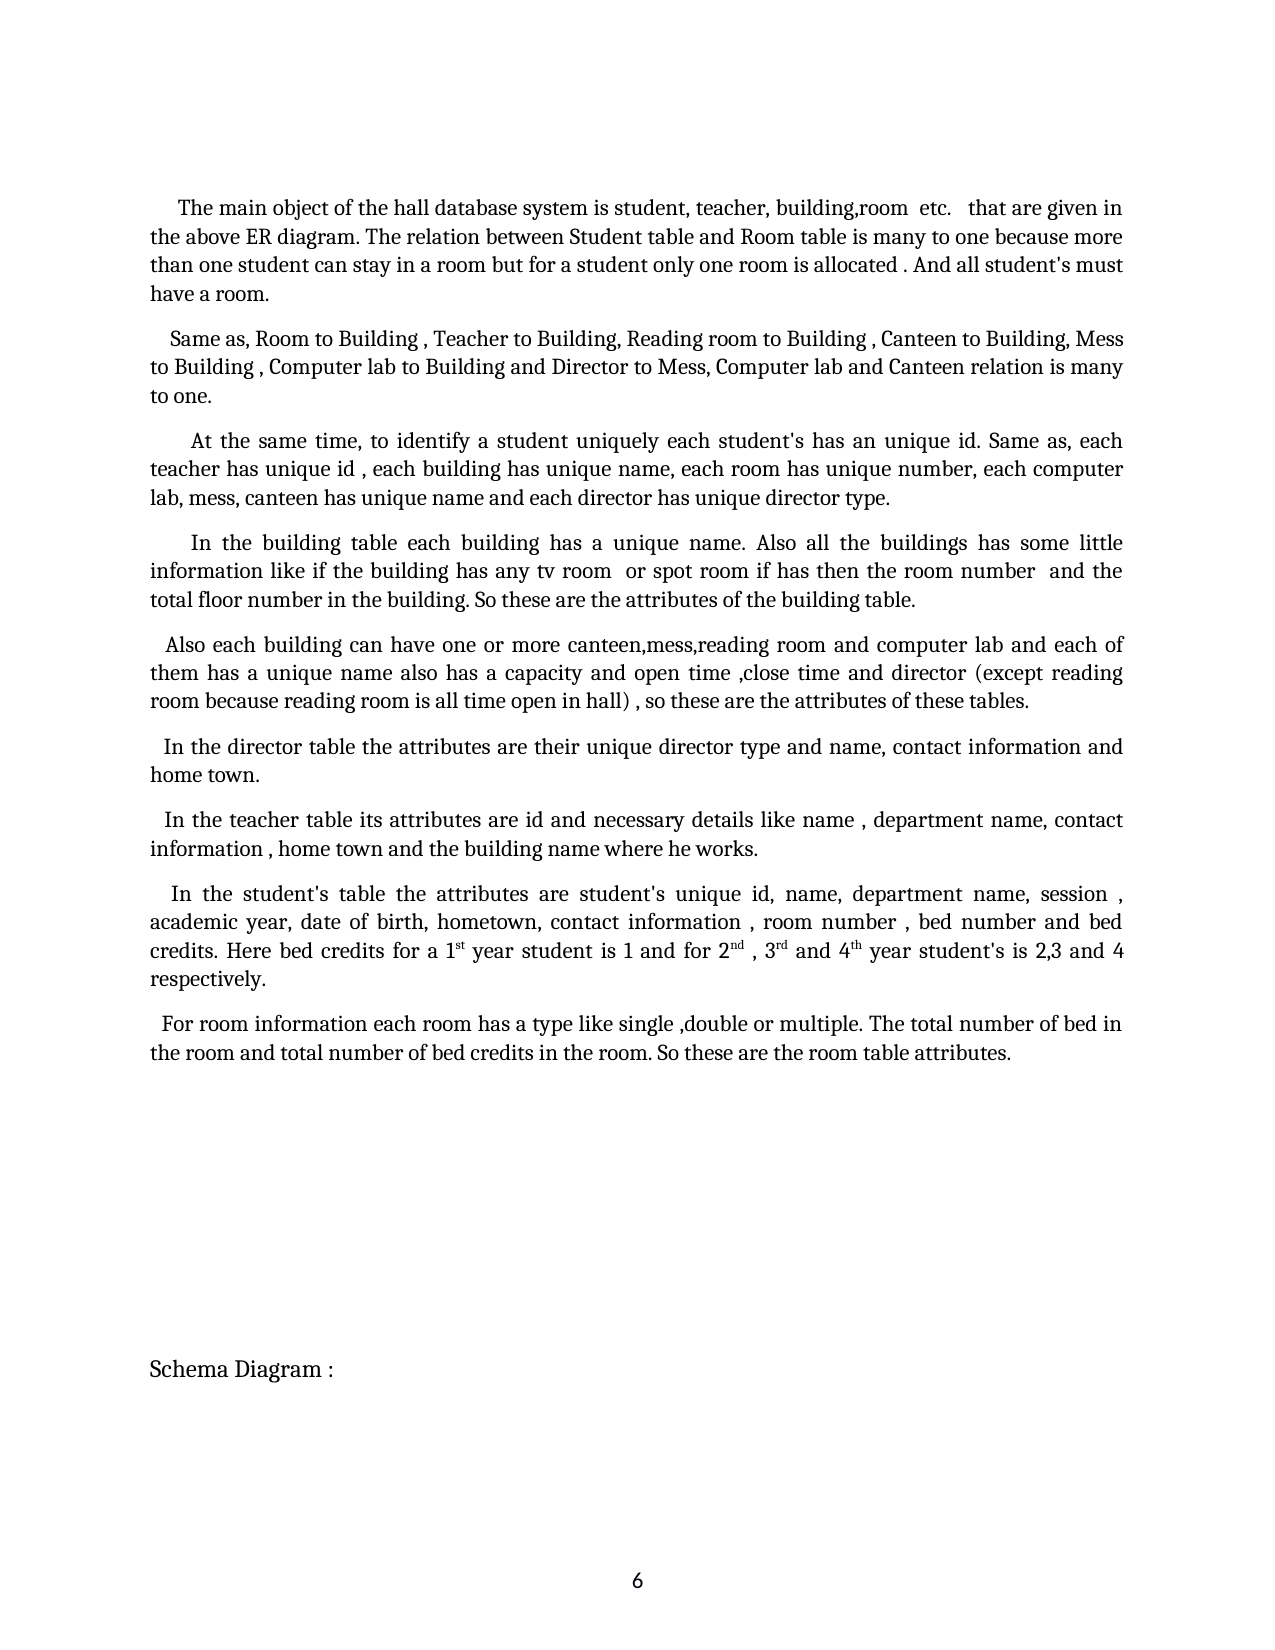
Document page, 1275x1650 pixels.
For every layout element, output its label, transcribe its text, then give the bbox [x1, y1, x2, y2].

text In the building table each building has a unique name. Also all the buildings has some little information like if the building has any tv room or spot room if has then the room number and the total floor number in the building. So these are the attributes of the building table. [150, 529, 1125, 613]
text Same as, Room to Building , Teacher to Building, Reading room to Building , Canteen to Building, Mess to Building , Computer lab to Building and Director to Mess, Computer lab and Canteen relation is many to one. [150, 326, 1125, 409]
text In the student's table the attributes are student's unique id, name, department name, session , academic year, date of birth, hometown, contact information , room number , bed number and bed credits. Here bed credits for a 1st year student is 1 and for 2nd , 3rd and 4th year student's is 2,3 and 4 respectively. [150, 881, 1125, 992]
text Also each building can have one or more canteen,mess,reading room and computer lab and each of them has a unique name also has a capacity and open time ,close time and director (except reading room because reading room is all time open in hall) , so these are the attributes of these tables. [150, 631, 1125, 715]
text For room information each room has a type like single ,double or multiple. The total number of bed in the room and total number of bed credits in the room. So these are the room table attributes. [150, 1011, 1125, 1066]
text In the teacher table its attributes are id and necessary details like name , department name, contact information , home town and the building name where he works. [150, 807, 1125, 862]
text Schema Diagram : [150, 1355, 1125, 1384]
text In the director table the attributes are their unique director type and name, contact information and home town. [150, 733, 1125, 788]
text At the same time, to identify a student uniquely each student's has an unique id. Same as, each teacher has unique id , each building has unique name, each room has unique number, each computer lab, mess, canteen has unique name and each director has unique director type. [150, 427, 1125, 511]
text The main object of the hall database system is student, teacher, building,room etc. that are given in the above ER diagram. The relation between Student table and Room table is many to one because more than one student can stay in a room but for a student only one room is allocated . And all student's must have a room. [150, 195, 1125, 307]
